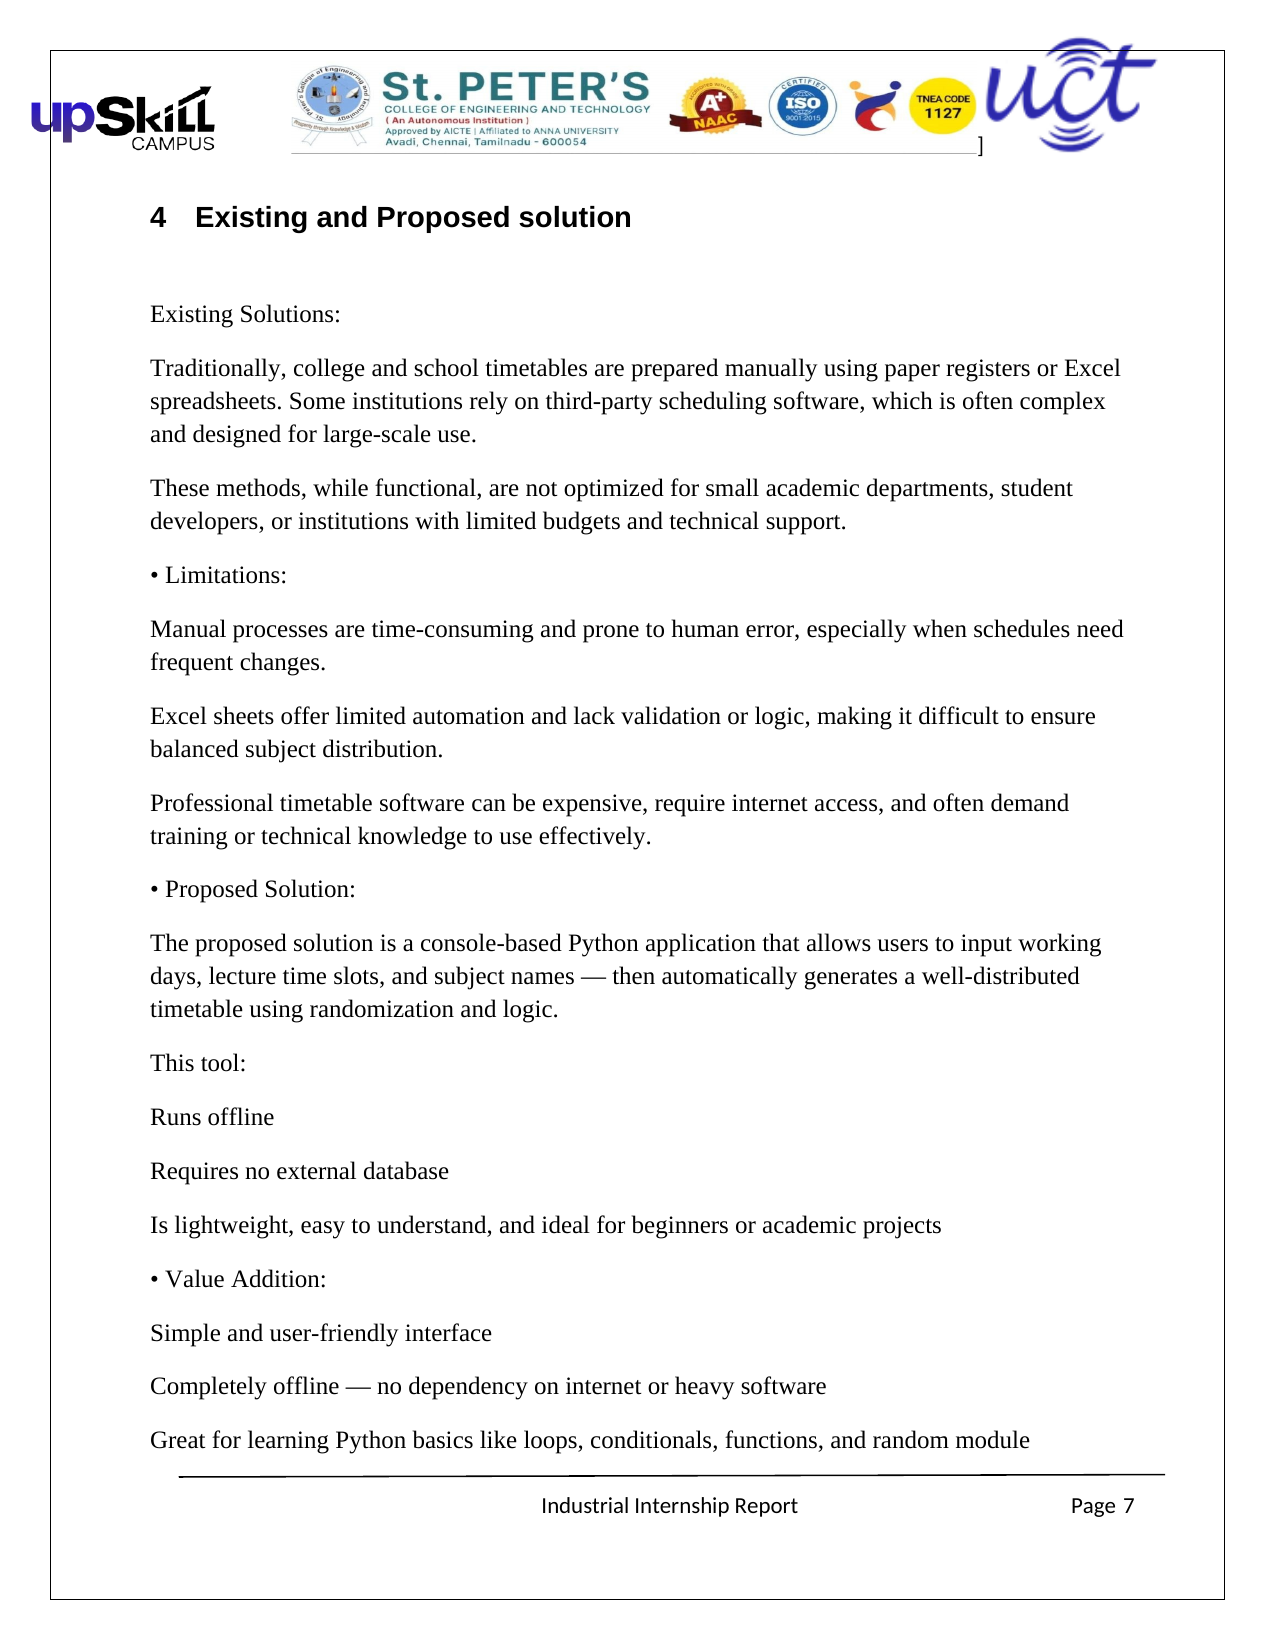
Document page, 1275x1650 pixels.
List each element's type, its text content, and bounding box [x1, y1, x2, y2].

text • Proposed Solution: [150, 874, 1134, 903]
text Excel sheets offer limited automation and lack validation or logic, making it difficult to ensure balanced subject distribution. [150, 701, 1134, 763]
text Great for learning Python basics like loops, conditionals, functions, and random module [150, 1425, 1134, 1454]
text Is lightweight, easy to understand, and ideal for beginners or academic projects [150, 1210, 1134, 1239]
text This tool: [150, 1048, 1134, 1077]
text Runs offline [150, 1102, 1134, 1131]
text • Limitations: [150, 560, 1134, 589]
picture [51, 73, 246, 154]
text These methods, while functional, are not optimized for small academic departments, student developers, or institutions with limited budgets and technical support. [150, 473, 1134, 535]
text Existing Solutions: [150, 299, 1134, 328]
subtitle Existing and Proposed solution [150, 199, 1134, 233]
text Requires no external database [150, 1156, 1134, 1185]
text Professional timetable software can be expensive, require internet access, and often demand training or technical knowledge to use effectively. [150, 788, 1134, 849]
picture [983, 28, 1163, 50]
text Manual processes are time-consuming and prone to human error, especially when schedules need frequent changes. [150, 614, 1134, 676]
text • Value Addition: [150, 1264, 1134, 1292]
text Traditionally, college and school timetables are prepared manually using paper registers or Excel spreadsheets. Some institutions rely on third-party scheduling software, which is often complex and designed for large-scale use. [150, 353, 1134, 448]
text Completely offline — no dependency on internet or heavy software [150, 1371, 1134, 1400]
picture [291, 60, 977, 154]
text Simple and user-friendly interface [150, 1318, 1134, 1346]
text The proposed solution is a console-based Python application that allows users to input working days, lecture time slots, and subject names — then automatically generates a well-distributed timetable using randomization and logic. [150, 928, 1134, 1023]
picture [0, 73, 50, 154]
picture [983, 51, 1163, 154]
